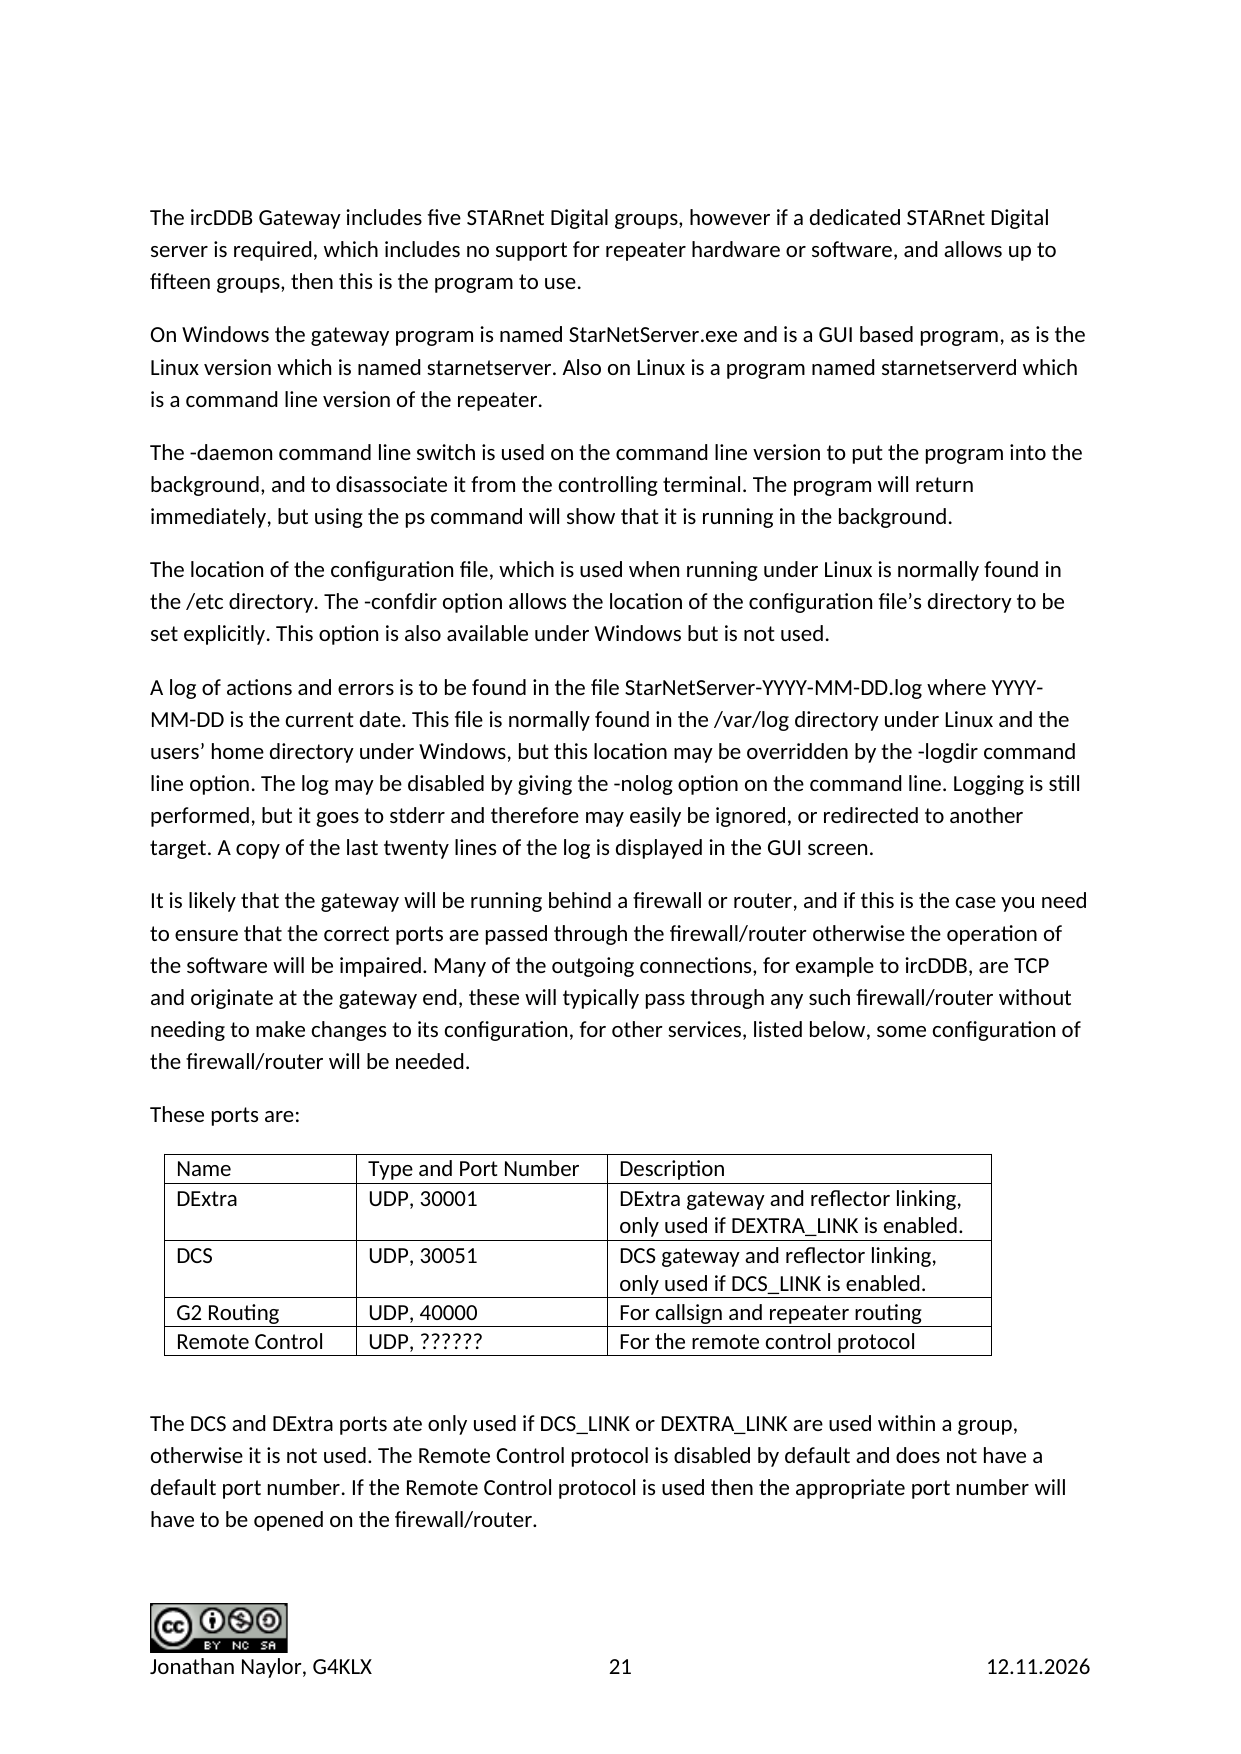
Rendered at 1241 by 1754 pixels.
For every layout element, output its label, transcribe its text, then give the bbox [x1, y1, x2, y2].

table_cell DExtra [165, 1184, 356, 1240]
text On Windows the gateway program is named StarNetServer.exe and is a GUI based program, as is the Linux version which is named starnetserver. Also on Linux is a program named starnetserverd which is a command line version of the repeater. [150, 320, 1090, 413]
table_cell UDP, ?????? [357, 1327, 607, 1355]
table_cell DCS [165, 1241, 356, 1297]
table_cell UDP, 30051 [357, 1241, 607, 1297]
text It is likely that the gateway will be running behind a firewall or router, and if this is the case you need to ensure that the correct ports are passed through the firewall/router otherwise the operation of the software will be impaired. Many of the outgoing connections, for example to ircDDB, are TCP and originate at the gateway end, these will typically pass through any such firewall/router without needing to make changes to its configuration, for other services, listed below, some configuration of the firewall/router will be needed. [150, 887, 1090, 1076]
table_header Description [608, 1155, 991, 1183]
text The DCS and DExtra ports ate only used if DCS_LINK or DEXTRA_LINK are used within a group, otherwise it is not used. The Remote Control protocol is disabled by default and does not have a default port number. If the Remote Control protocol is used then the appropriate port number will have to be opened on the firewall/router. [150, 1409, 1090, 1533]
table_header Type and Port Number [357, 1155, 607, 1183]
table_cell G2 Routing [165, 1298, 356, 1326]
text The ircDDB Gateway includes five STARnet Digital groups, however if a dedicated STARnet Digital server is required, which includes no support for repeater hardware or software, and allows up to fifteen groups, then this is the program to use. [150, 203, 1090, 295]
table_cell For the remote control protocol [608, 1327, 991, 1355]
picture [150, 1603, 288, 1653]
text A log of actions and errors is to be found in the file StarNetServer-YYYY-MM-DD.log where YYYY-MM-DD is the current date. This file is normally found in the /var/log directory under Linux and the users’ home directory under Windows, but this location may be overridden by the -logdir command line option. The log may be disabled by giving the -nolog option on the command line. Logging is still performed, but it goes to stderr and therefore may easily be ignored, or redirected to another target. A copy of the last twenty lines of the log is displayed in the GUI screen. [150, 673, 1090, 862]
table_cell UDP, 40000 [357, 1298, 607, 1326]
table_cell Remote Control [165, 1327, 356, 1355]
table_header Name [165, 1155, 356, 1183]
table_cell DExtra gateway and reflector linking, only used if DEXTRA_LINK is enabled. [608, 1184, 991, 1240]
text The -daemon command line switch is used on the command line version to put the program into the background, and to disassociate it from the controlling terminal. The program will return immediately, but using the ps command will show that it is running in the background. [150, 438, 1090, 530]
table_cell DCS gateway and reflector linking, only used if DCS_LINK is enabled. [608, 1241, 991, 1297]
table_cell For callsign and repeater routing [608, 1298, 991, 1326]
text These ports are: [150, 1101, 1090, 1128]
table_cell UDP, 30001 [357, 1184, 607, 1240]
text The location of the configuration file, which is used when running under Linux is normally found in the /etc directory. The -confdir option allows the location of the configuration file’s directory to be set explicitly. This option is also available under Windows but is not used. [150, 555, 1090, 648]
